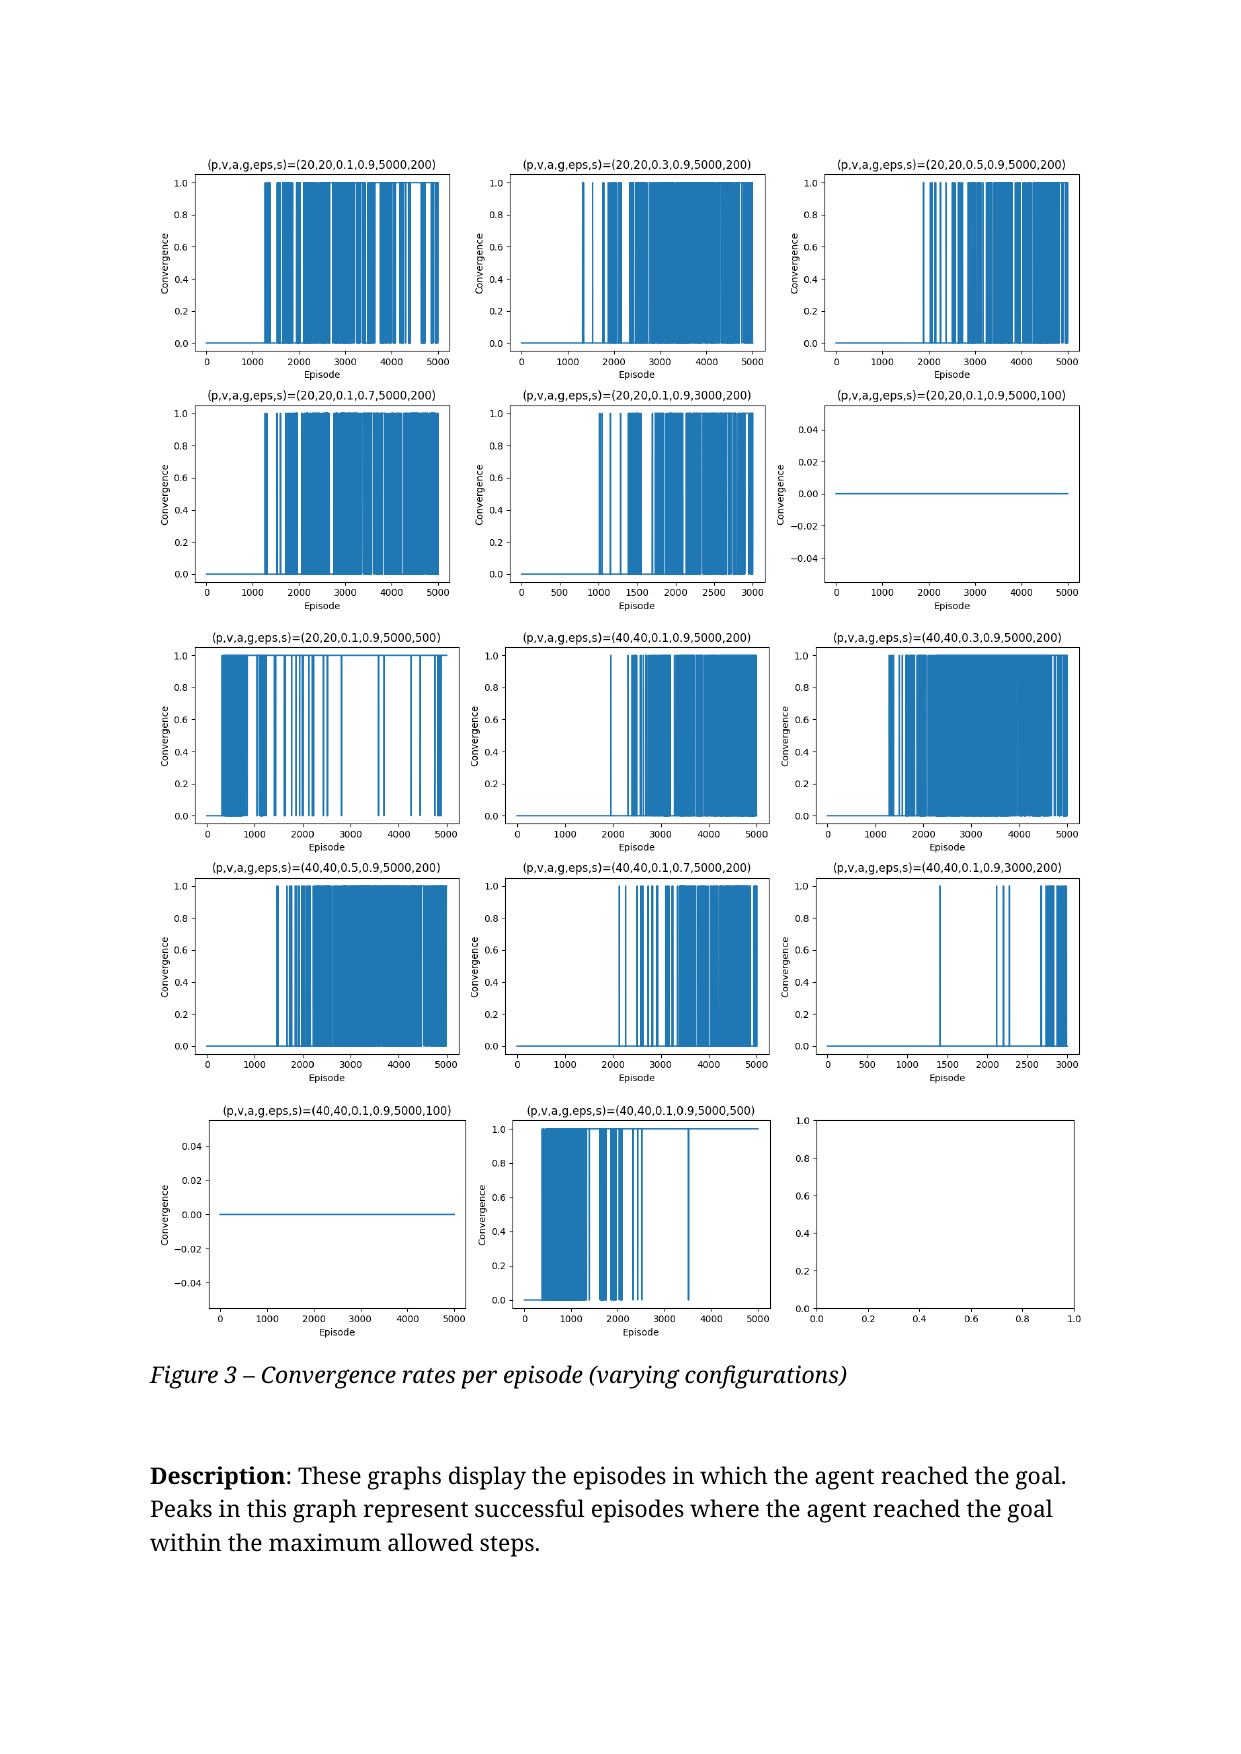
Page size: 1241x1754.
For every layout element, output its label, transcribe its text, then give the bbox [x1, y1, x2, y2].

picture [150, 622, 1091, 1093]
picture [150, 1095, 1091, 1340]
text Description: These graphs display the episodes in which the agent reached the goal. Peaks in this graph represent successful episodes where the agent reached the goal within the maximum allowed steps. [150, 1459, 1090, 1558]
text Figure 3 – Convergence rates per episode (varying configurations) [150, 1359, 1090, 1390]
picture [150, 150, 1091, 621]
